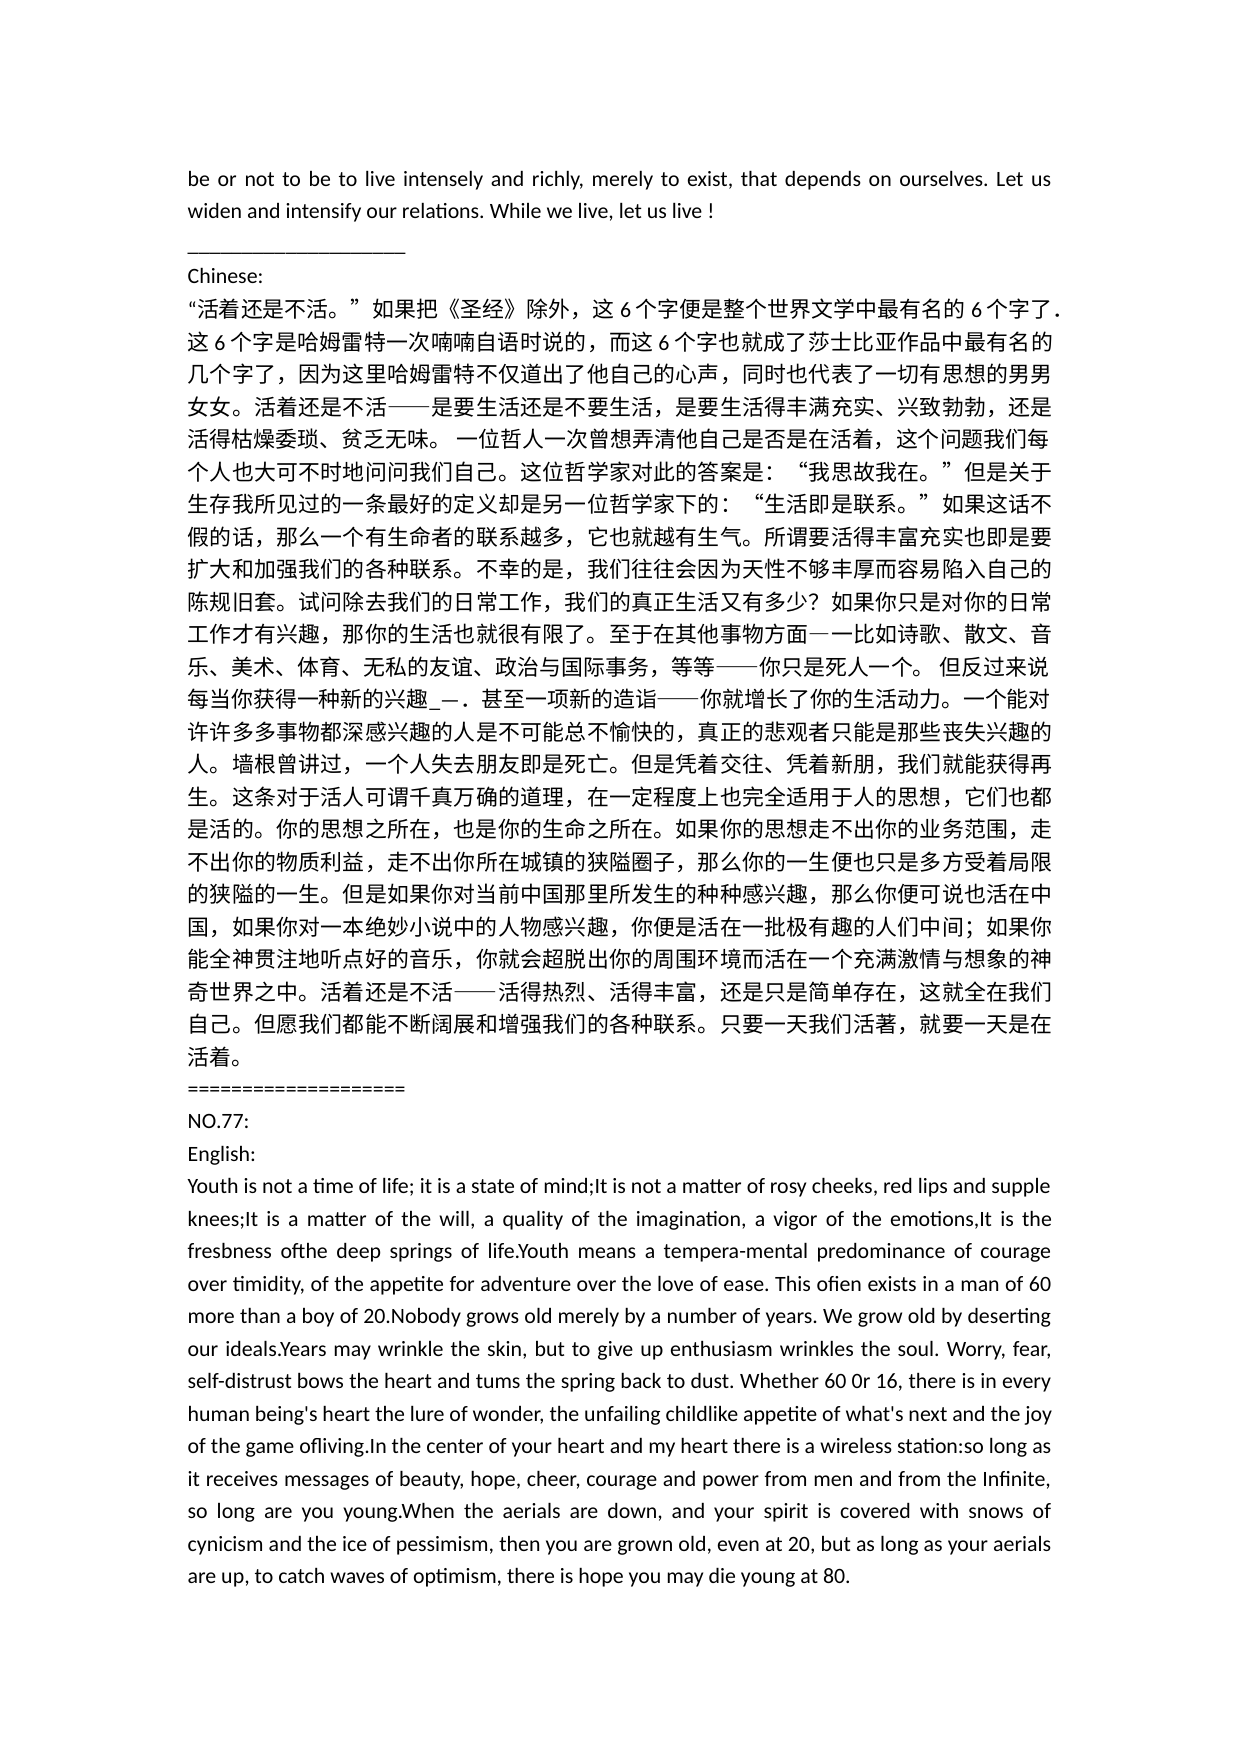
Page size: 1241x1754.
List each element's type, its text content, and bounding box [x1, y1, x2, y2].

text Youth is not a time of life; it is a state of mind;It is not a matter of rosy cheeks, red lips and supple knees;It is a matter of the will, a quality of the imagination, a vigor of the emotions,It is the fresbness ofthe deep springs of life.Youth means a tempera-mental predominance of courage over timidity, of the appetite for adventure over the love of ease. This ofien exists in a man of 60 more than a boy of 20.Nobody grows old merely by a number of years. We grow old by deserting our ideals.Years may wrinkle the skin, but to give up enthusiasm wrinkles the soul. Worry, fear, self-distrust bows the heart and tums the spring back to dust. Whether 60 0r 16, there is in every human being's heart the lure of wonder, the unfailing childlike appetite of what's next and the joy of the game ofliving.In the center of your heart and my heart there is a wireless station:so long as it receives messages of beauty, hope, cheer, courage and power from men and from the Infinite, so long are you young.When the aerials are down, and your spirit is covered with snows of cynicism and the ice of pessimism, then you are grown old, even at 20, but as long as your aerials are up, to catch waves of optimism, there is hope you may die young at 80. [187, 1169, 1053, 1592]
text NO.77: [187, 1104, 1053, 1137]
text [187, 162, 1053, 227]
text ____________________ [187, 227, 1053, 259]
text ==================== [187, 1072, 1053, 1104]
text “活着还是不活。”如果把《圣经》除外，这6个字便是整个世界文学中最有名的6个字了．这6个字是哈姆雷特一次喃喃自语时说的，而这6个字也就成了莎士比亚作品中最有名的几个字了，因为这里哈姆雷特不仅道出了他自己的心声，同时也代表了一切有思想的男男女女。活着还是不活——是要生活还是不要生活，是要生活得丰满充实、兴致勃勃，还是活得枯燥委琐、贫乏无味。 一位哲人一次曾想弄清他自己是否是在活着，这个问题我们每个人也大可不时地问问我们自己。这位哲学家对此的答案是：“我思故我在。”但是关于生存我所见过的一条最好的定义却是另一位哲学家下的：“生活即是联系。”如果这话不假的话，那么一个有生命者的联系越多，它也就越有生气。所谓要活得丰富充实也即是要扩大和加强我们的各种联系。不幸的是，我们往往会因为天性不够丰厚而容易陷入自己的陈规旧套。试问除去我们的日常工作，我们的真正生活又有多少？如果你只是对你的日常工作才有兴趣，那你的生活也就很有限了。至于在其他事物方面—一比如诗歌、散文、音乐、美术、体育、无私的友谊、政治与国际事务，等等——你只是死人一个。 但反过来说，每当你获得一种新的兴趣_—．甚至一项新的造诣——你就增长了你的生活动力。一个能对许许多多事物都深感兴趣的人是不可能总不愉快的，真正的悲观者只能是那些丧失兴趣的人。墙根曾讲过，一个人失去朋友即是死亡。但是凭着交往、凭着新朋，我们就能获得再生。这条对于活人可谓千真万确的道理，在一定程度上也完全适用于人的思想，它们也都是活的。你的思想之所在，也是你的生命之所在。如果你的思想走不出你的业务范围，走不出你的物质利益，走不出你所在城镇的狭隘圈子，那么你的一生便也只是多方受着局限的狭隘的一生。但是如果你对当前中国那里所发生的种种感兴趣，那么你便可说也活在中国，如果你对一本绝妙小说中的人物感兴趣，你便是活在一批极有趣的人们中间；如果你能全神贯注地听点好的音乐，你就会超脱出你的周围环境而活在一个充满激情与想象的神奇世界之中。活着还是不活——活得热烈、活得丰富，还是只是简单存在，这就全在我们自己。但愿我们都能不断阔展和增强我们的各种联系。只要一天我们活著，就要一天是在活着。 [187, 292, 1053, 1072]
text Chinese: [187, 259, 1053, 292]
text English: [187, 1137, 1053, 1169]
